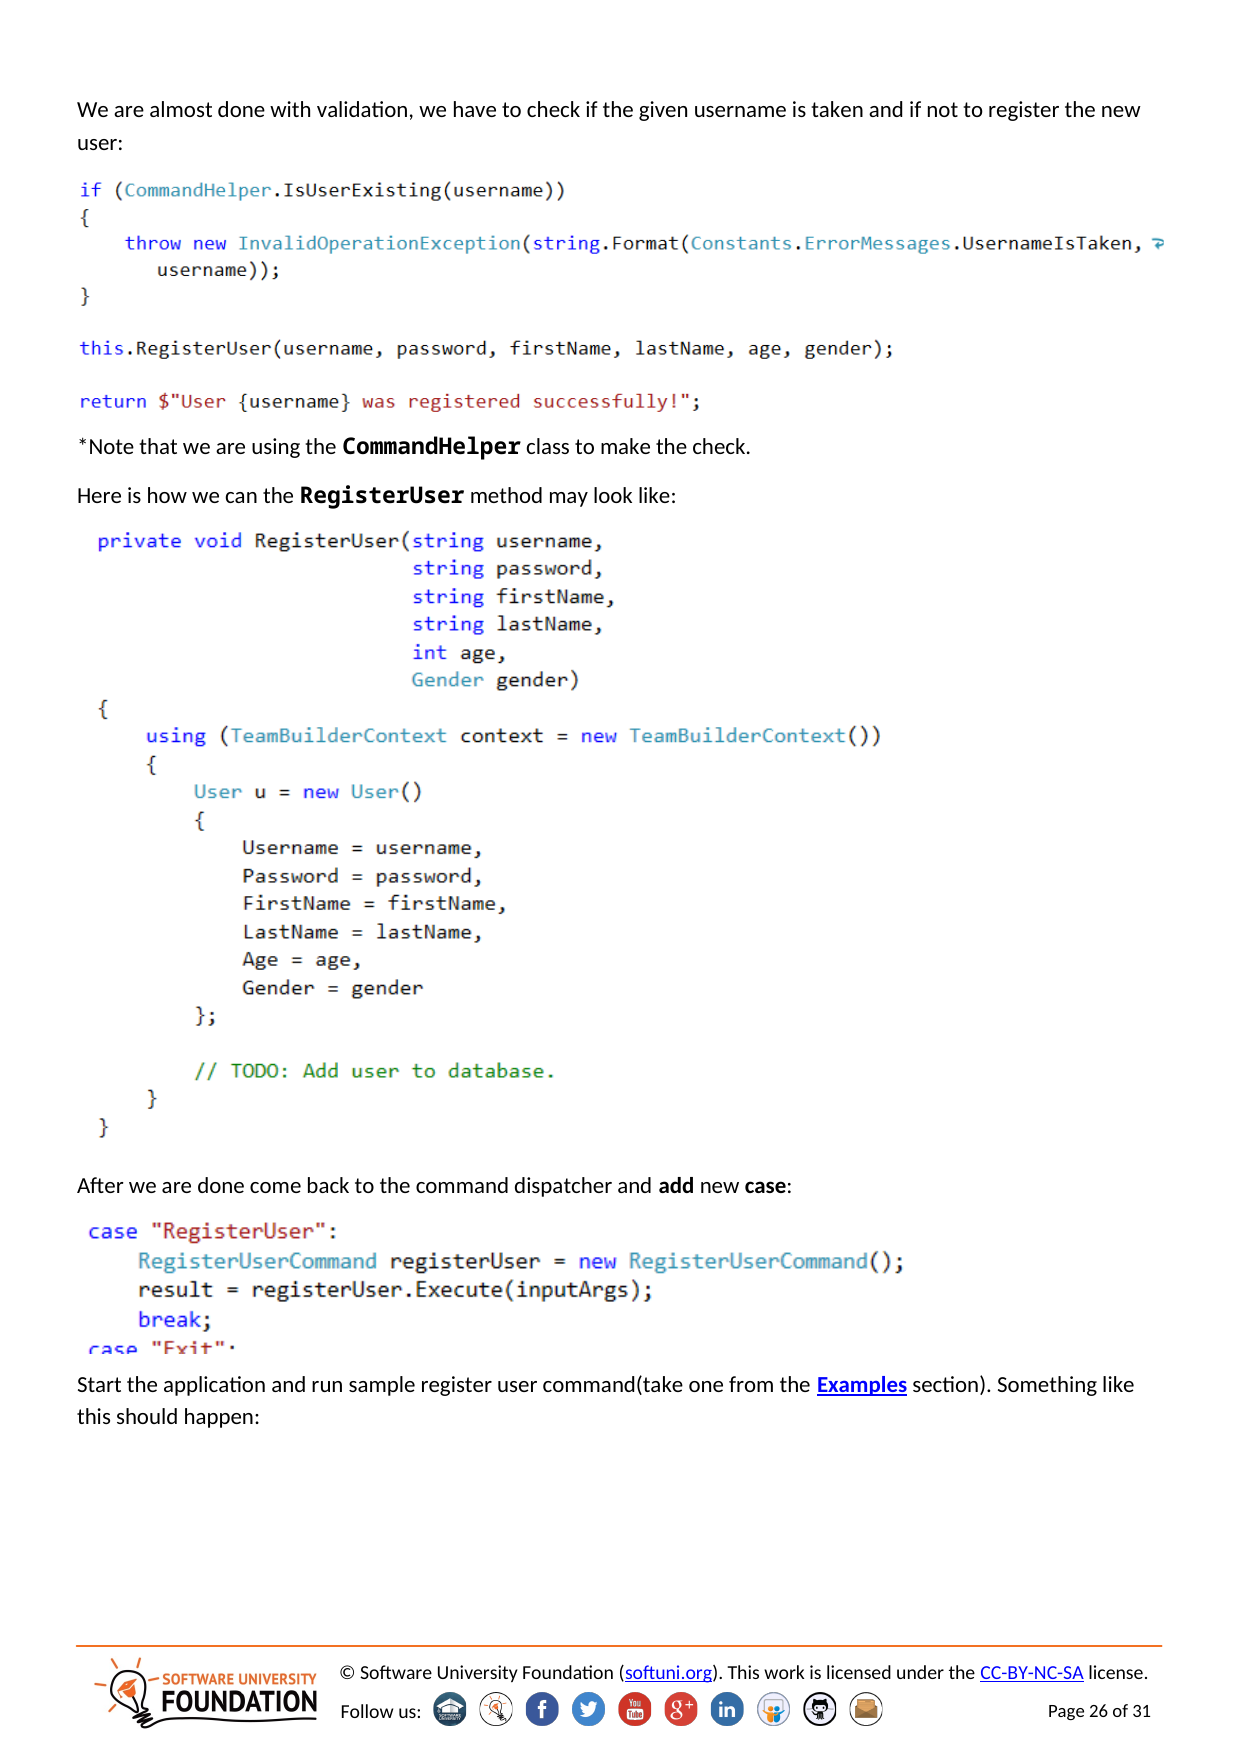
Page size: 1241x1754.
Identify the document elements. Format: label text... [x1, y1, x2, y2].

text *Note that we are using the CommandHelper class to make the check. [77, 430, 1163, 462]
picture [618, 1692, 652, 1726]
text Here is how we can the RegisterUser method may look like: [77, 479, 1163, 510]
picture [710, 1692, 744, 1726]
picture [664, 1692, 698, 1726]
picture [572, 1692, 605, 1726]
picture [757, 1692, 790, 1726]
picture [433, 1692, 467, 1726]
text We are almost done with validation, we have to check if the given username is taken and if not to register the new user: [77, 95, 1163, 156]
picture [76, 527, 948, 1154]
picture [76, 172, 1164, 414]
picture [479, 1692, 513, 1726]
picture [76, 1215, 944, 1354]
text Start the application and run sample register user command(take one from the Examples section). Something like this should happen: [77, 1370, 1163, 1431]
picture [93, 1656, 317, 1729]
picture [803, 1692, 837, 1726]
text After we are done come back to the command dispatcher and add new case: [77, 1171, 1163, 1199]
picture [525, 1692, 559, 1726]
picture [849, 1692, 883, 1726]
